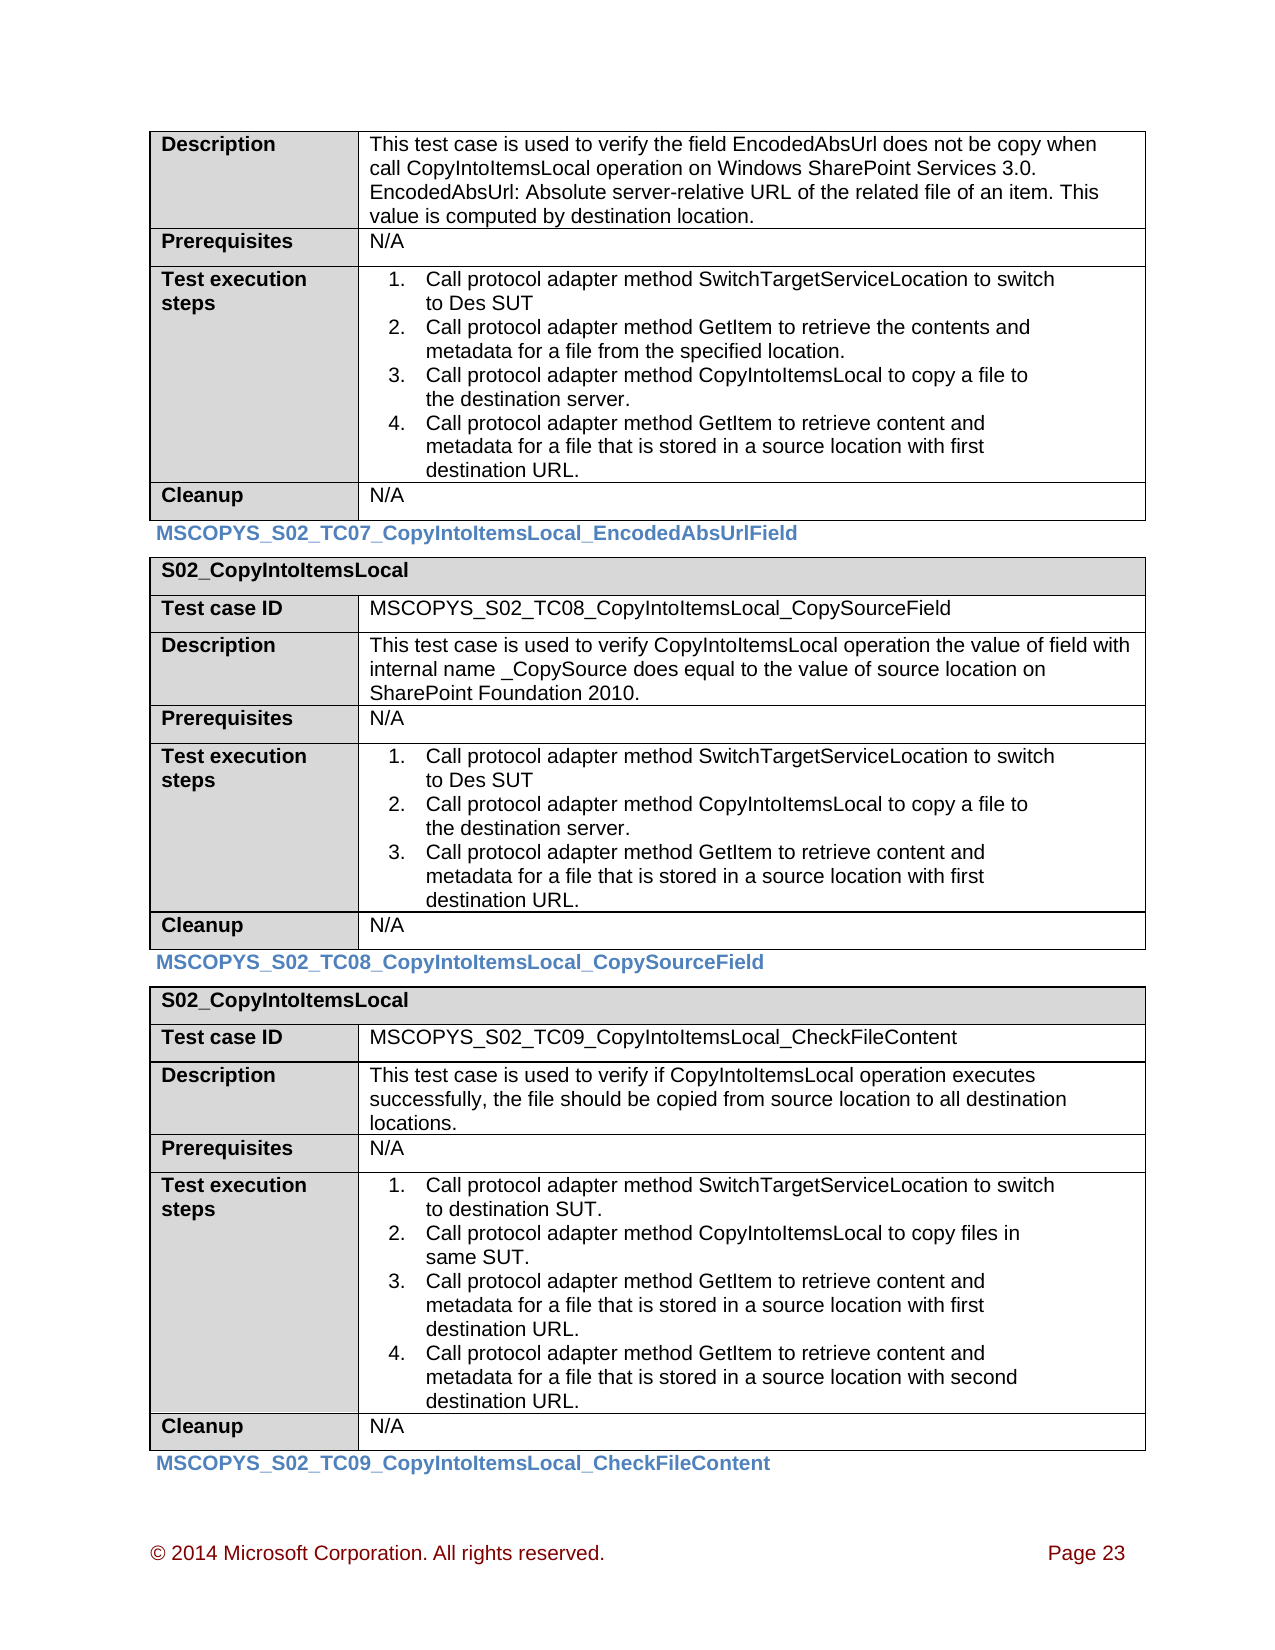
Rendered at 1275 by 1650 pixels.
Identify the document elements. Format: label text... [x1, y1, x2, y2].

table_cell Cleanup [151, 913, 358, 949]
table_cell Cleanup [151, 483, 358, 520]
table_cell Call protocol adapter method SwitchTargetServiceLocation to switch to Des SUT Call protocol adapter method GetItem to retrieve the contents and metadata for a file from the specified location. Call protocol adapter method CopyIntoItemsLocal to copy a file to the destination server. Call protocol adapter method GetItem to retrieve content and metadata for a file that is stored in a source location with first destination URL. [359, 267, 1145, 482]
table_cell Test case ID [151, 596, 358, 632]
table_cell Cleanup [151, 1414, 358, 1450]
table_cell N/A [359, 483, 1145, 520]
table_cell N/A [359, 706, 1145, 743]
table_cell MSCOPYS_S02_TC09_CopyIntoItemsLocal_CheckFileContent [359, 1025, 1145, 1061]
text MSCOPYS_S02_TC08_CopyIntoItemsLocal_CopySourceField [150, 950, 1125, 974]
table_cell Test case ID [151, 1025, 358, 1061]
table_cell Prerequisites [151, 229, 358, 266]
table_cell N/A [359, 1414, 1145, 1450]
table_cell Description [151, 633, 358, 705]
table_cell Description [151, 1063, 358, 1134]
table_cell This test case is used to verify the field EncodedAbsUrl does not be copy when call CopyIntoItemsLocal operation on Windows SharePoint Services 3.0. EncodedAbsUrl: Absolute server-relative URL of the related file of an item. This value is computed by destination location. [359, 132, 1145, 228]
table_cell N/A [359, 1135, 1145, 1172]
table_cell Description [151, 132, 358, 228]
table_header S02_CopyIntoItemsLocal [151, 558, 1145, 595]
table_cell This test case is used to verify CopyIntoItemsLocal operation the value of field with internal name _CopySource does equal to the value of source location on SharePoint Foundation 2010. [359, 633, 1145, 705]
table_cell N/A [359, 229, 1145, 266]
text MSCOPYS_S02_TC07_CopyIntoItemsLocal_EncodedAbsUrlField [150, 521, 1125, 545]
table_cell Prerequisites [151, 706, 358, 743]
table_header S02_CopyIntoItemsLocal [151, 988, 1145, 1024]
text MSCOPYS_S02_TC09_CopyIntoItemsLocal_CheckFileContent [150, 1451, 1125, 1475]
table_cell This test case is used to verify if CopyIntoItemsLocal operation executes successfully, the file should be copied from source location to all destination locations. [359, 1063, 1145, 1134]
table_cell Call protocol adapter method SwitchTargetServiceLocation to switch to Des SUT Call protocol adapter method CopyIntoItemsLocal to copy a file to the destination server. Call protocol adapter method GetItem to retrieve content and metadata for a file that is stored in a source location with first destination URL. [359, 744, 1145, 911]
table_cell Test execution steps [151, 744, 358, 911]
table_cell Test execution steps [151, 267, 358, 482]
table_cell Prerequisites [151, 1135, 358, 1172]
table_cell Call protocol adapter method SwitchTargetServiceLocation to switch to destination SUT. Call protocol adapter method CopyIntoItemsLocal to copy files in same SUT. Call protocol adapter method GetItem to retrieve content and metadata for a file that is stored in a source location with first destination URL. Call protocol adapter method GetItem to retrieve content and metadata for a file that is stored in a source location with second destination URL. [359, 1173, 1145, 1412]
table_cell Test execution steps [151, 1173, 358, 1412]
table_cell N/A [359, 913, 1145, 949]
table_cell MSCOPYS_S02_TC08_CopyIntoItemsLocal_CopySourceField [359, 596, 1145, 632]
